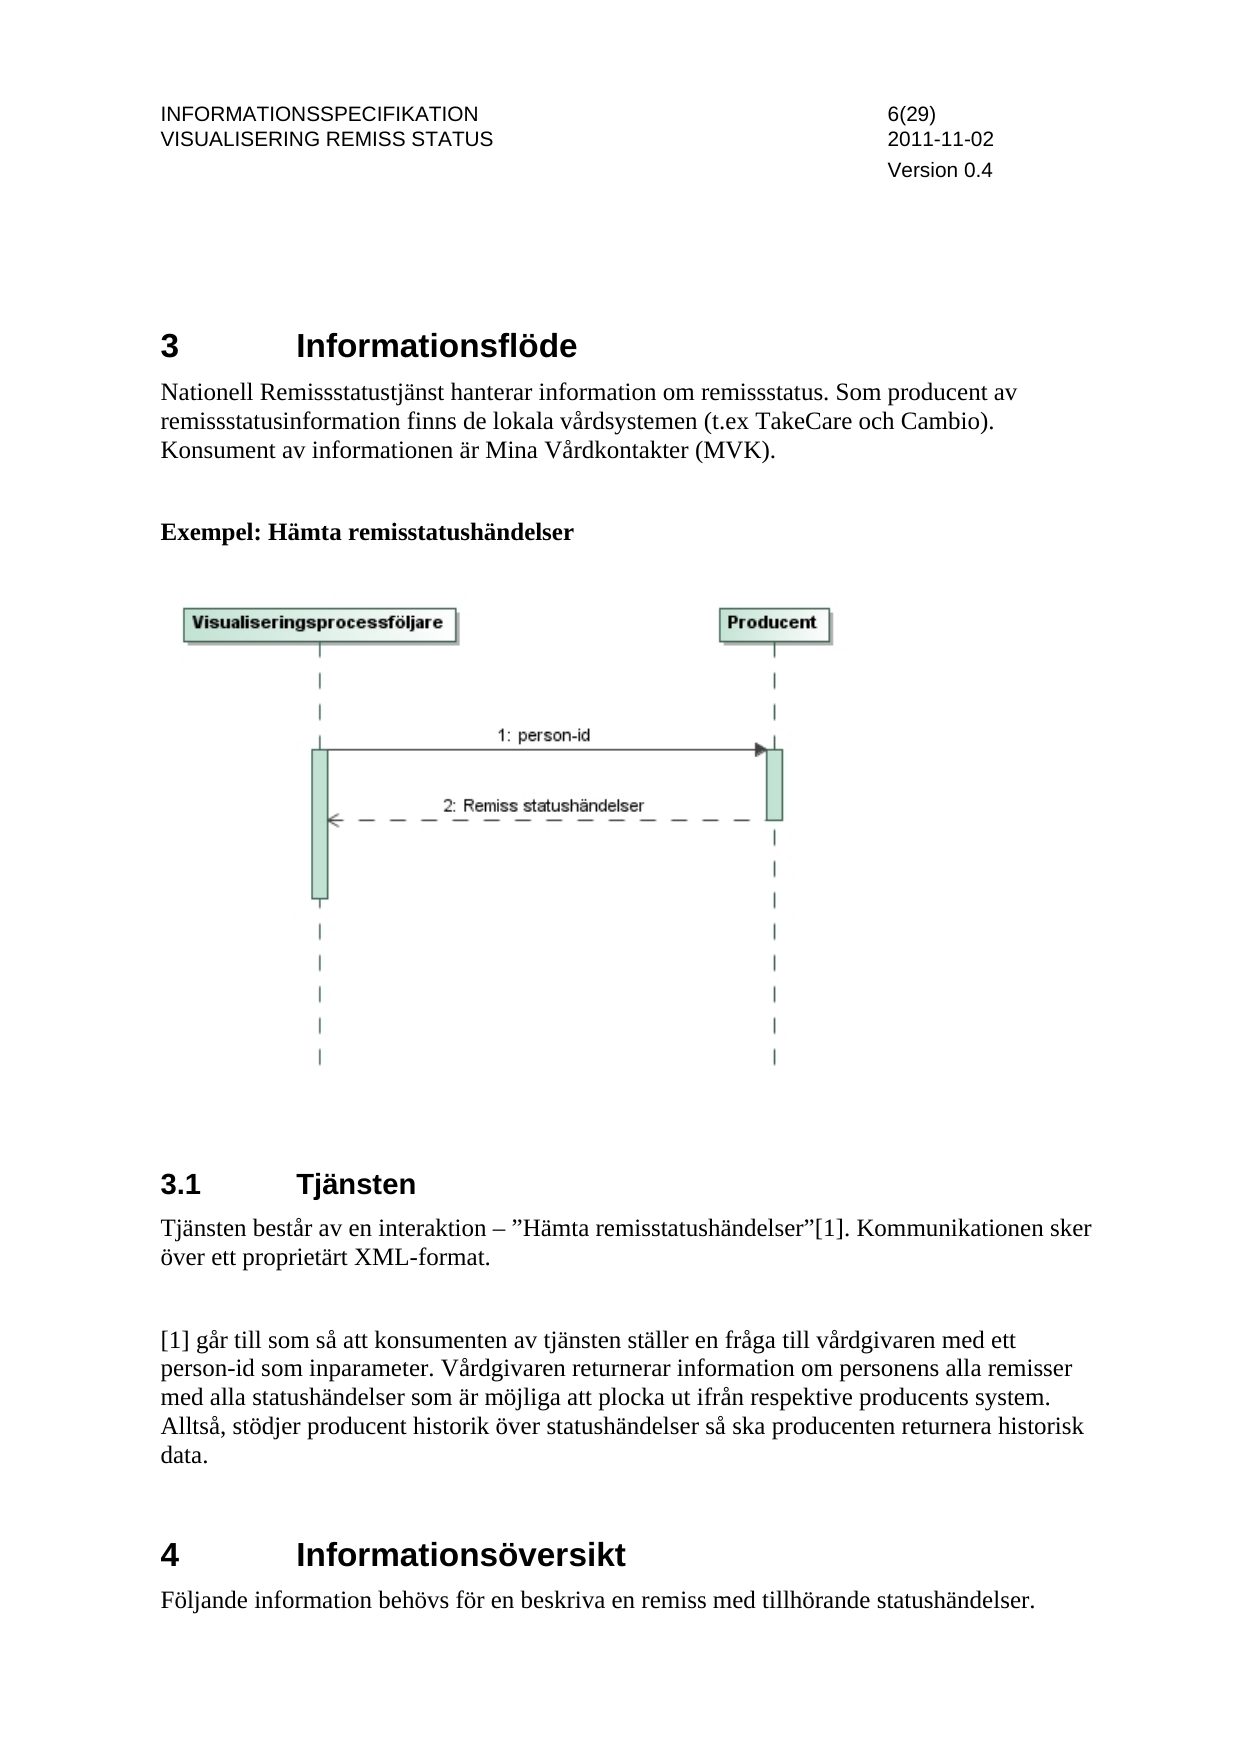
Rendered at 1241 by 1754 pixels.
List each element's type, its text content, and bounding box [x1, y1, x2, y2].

text Tjänsten består av en interaktion – ”Hämta remisstatushändelser”[1]. Kommunikationen sker över ett proprietärt XML-format. [160, 1213, 1092, 1271]
picture [160, 558, 860, 1102]
subtitle Informationsflöde [160, 327, 1092, 365]
subtitle Tjänsten [160, 1167, 1092, 1201]
text [1] går till som så att konsumenten av tjänsten ställer en fråga till vårdgivaren med ett person-id som inparameter. Vårdgivaren returnerar information om personens alla remisser med alla statushändelser som är möjliga att plocka ut ifrån respektive producents system. Alltså, stödjer producent historik över statushändelser så ska producenten returnera historisk data. [160, 1325, 1092, 1468]
text Exempel: Hämta remisstatushändelser [160, 517, 1092, 546]
subtitle Informationsöversikt [160, 1535, 1092, 1573]
text Följande information behövs för en beskriva en remiss med tillhörande statushändelser. [160, 1586, 1092, 1614]
